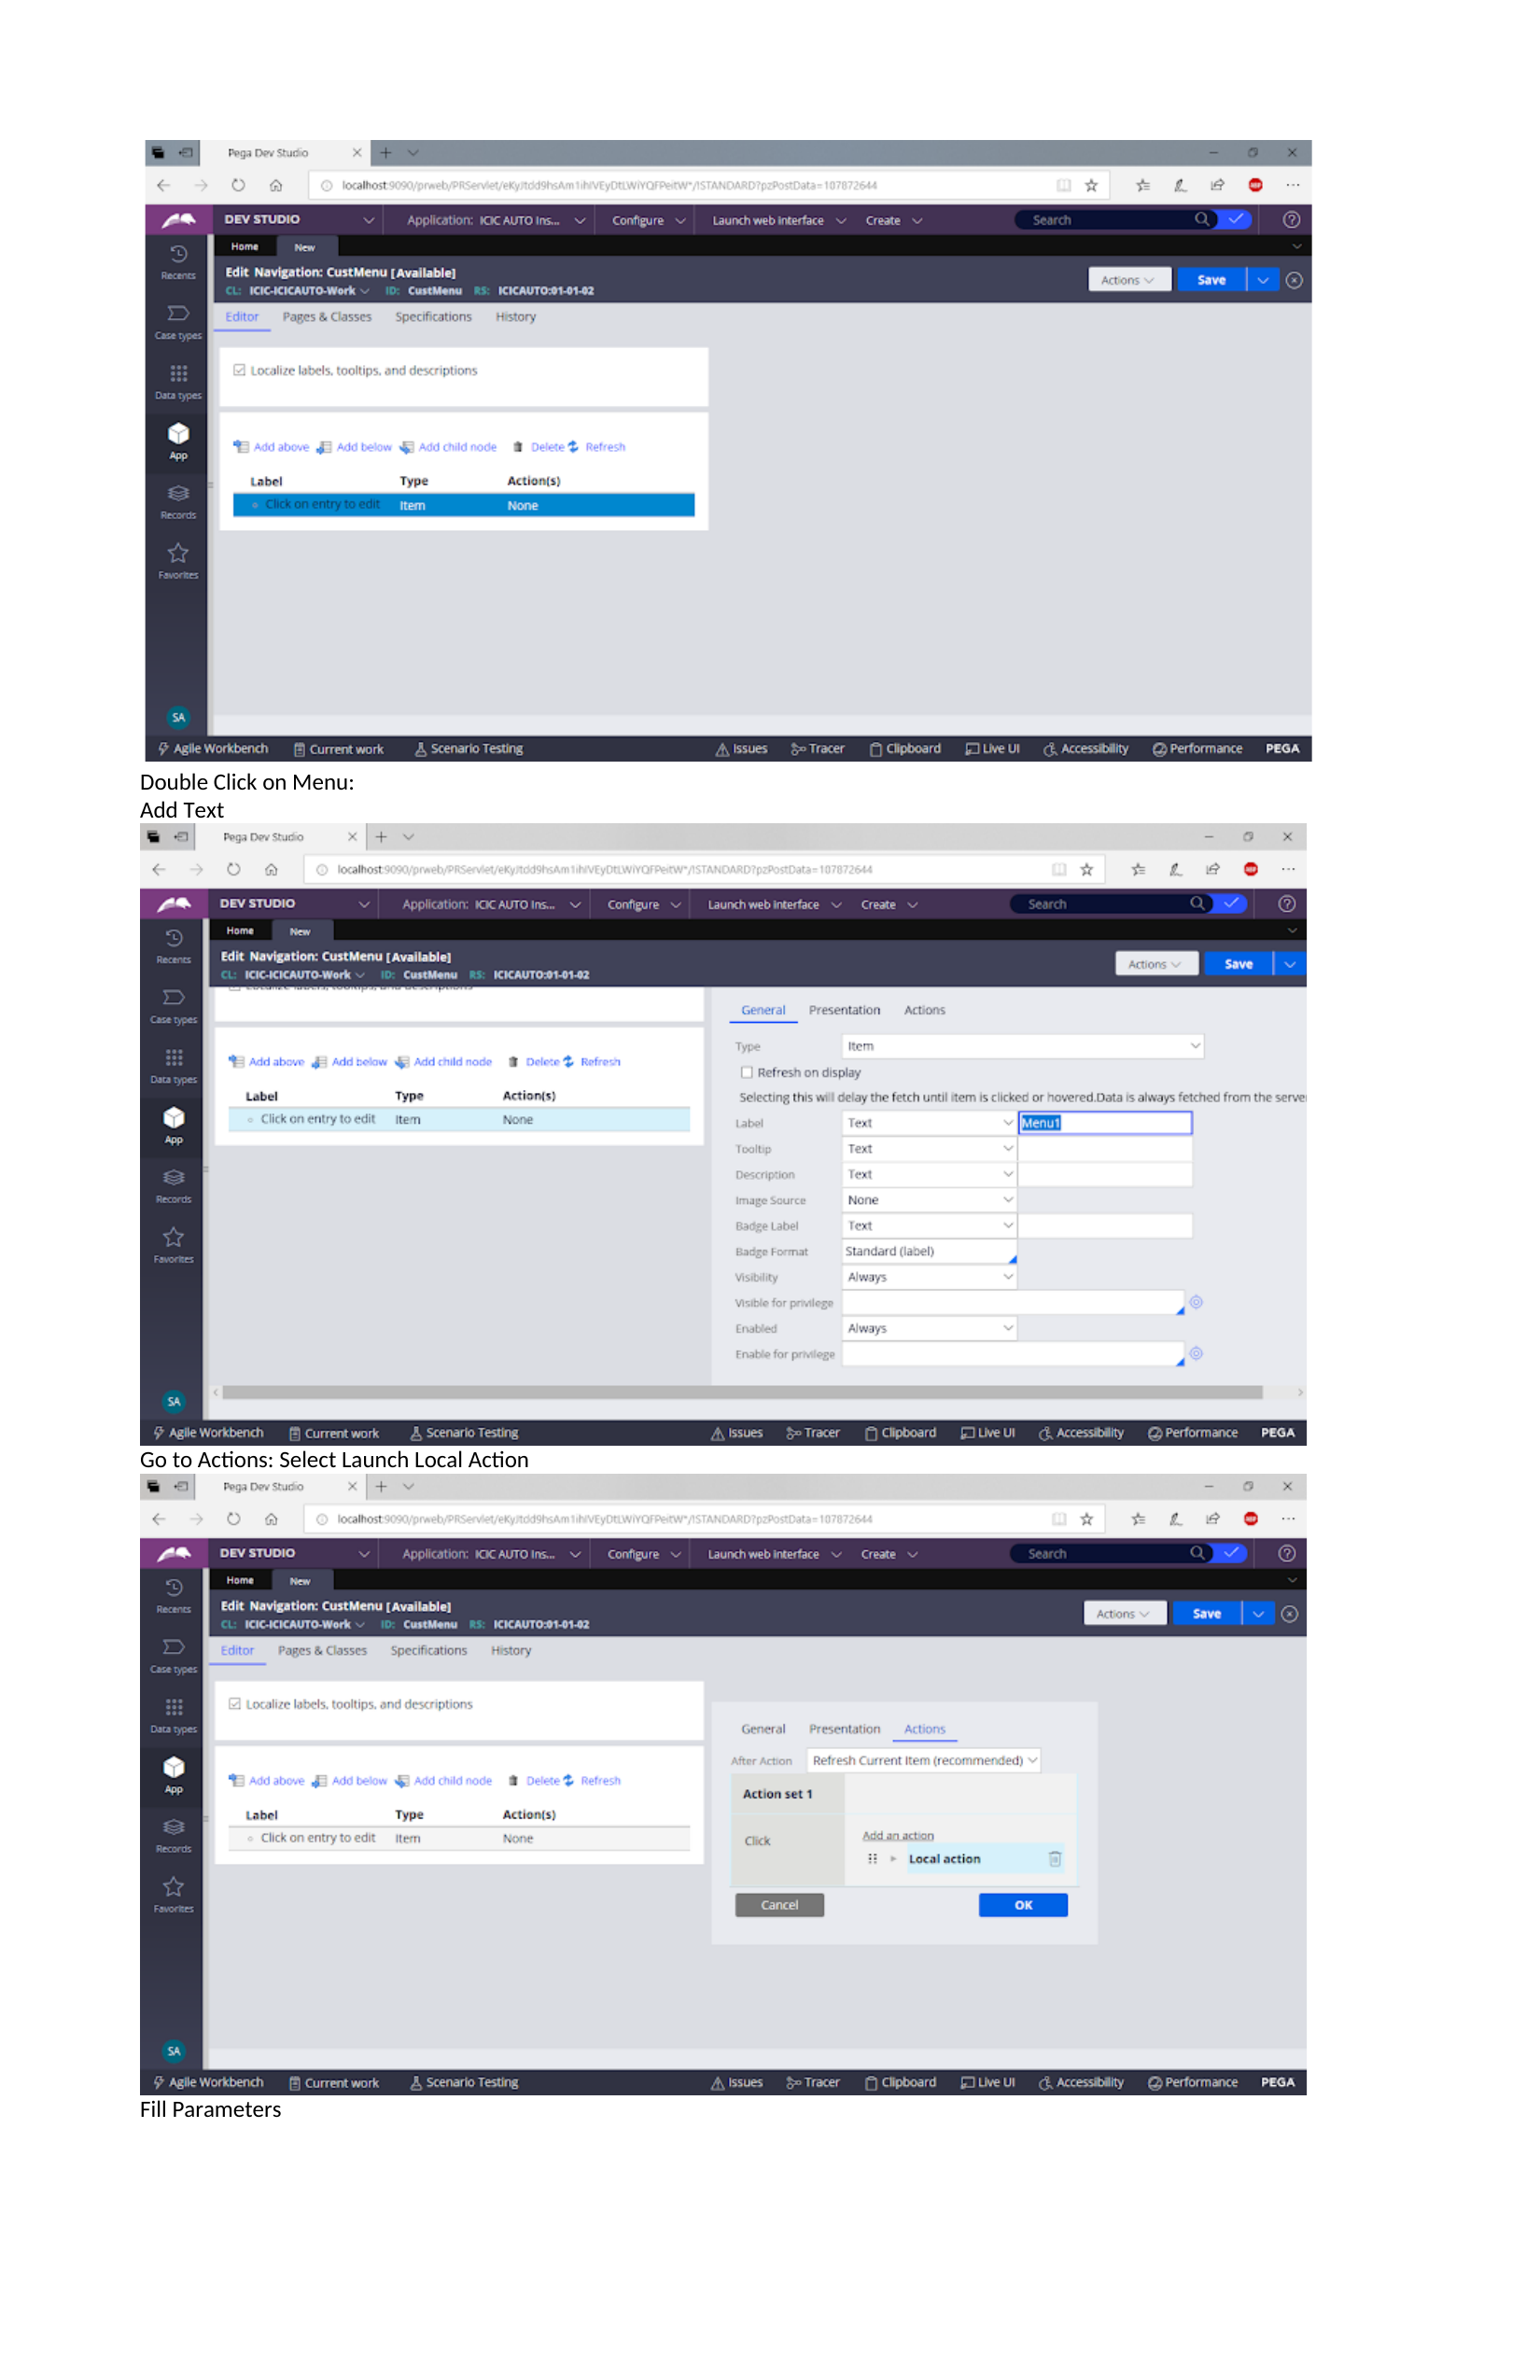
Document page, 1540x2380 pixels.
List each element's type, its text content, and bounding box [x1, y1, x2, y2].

text Fill Parameters [140, 2095, 1400, 2123]
picture [145, 140, 1312, 762]
text Add Text [140, 795, 1400, 824]
picture [140, 823, 1307, 1446]
text Go to Actions: Select Launch Local Action [140, 1445, 1400, 1474]
text Double Click on Menu: [140, 767, 1400, 795]
picture [140, 1474, 1307, 2095]
